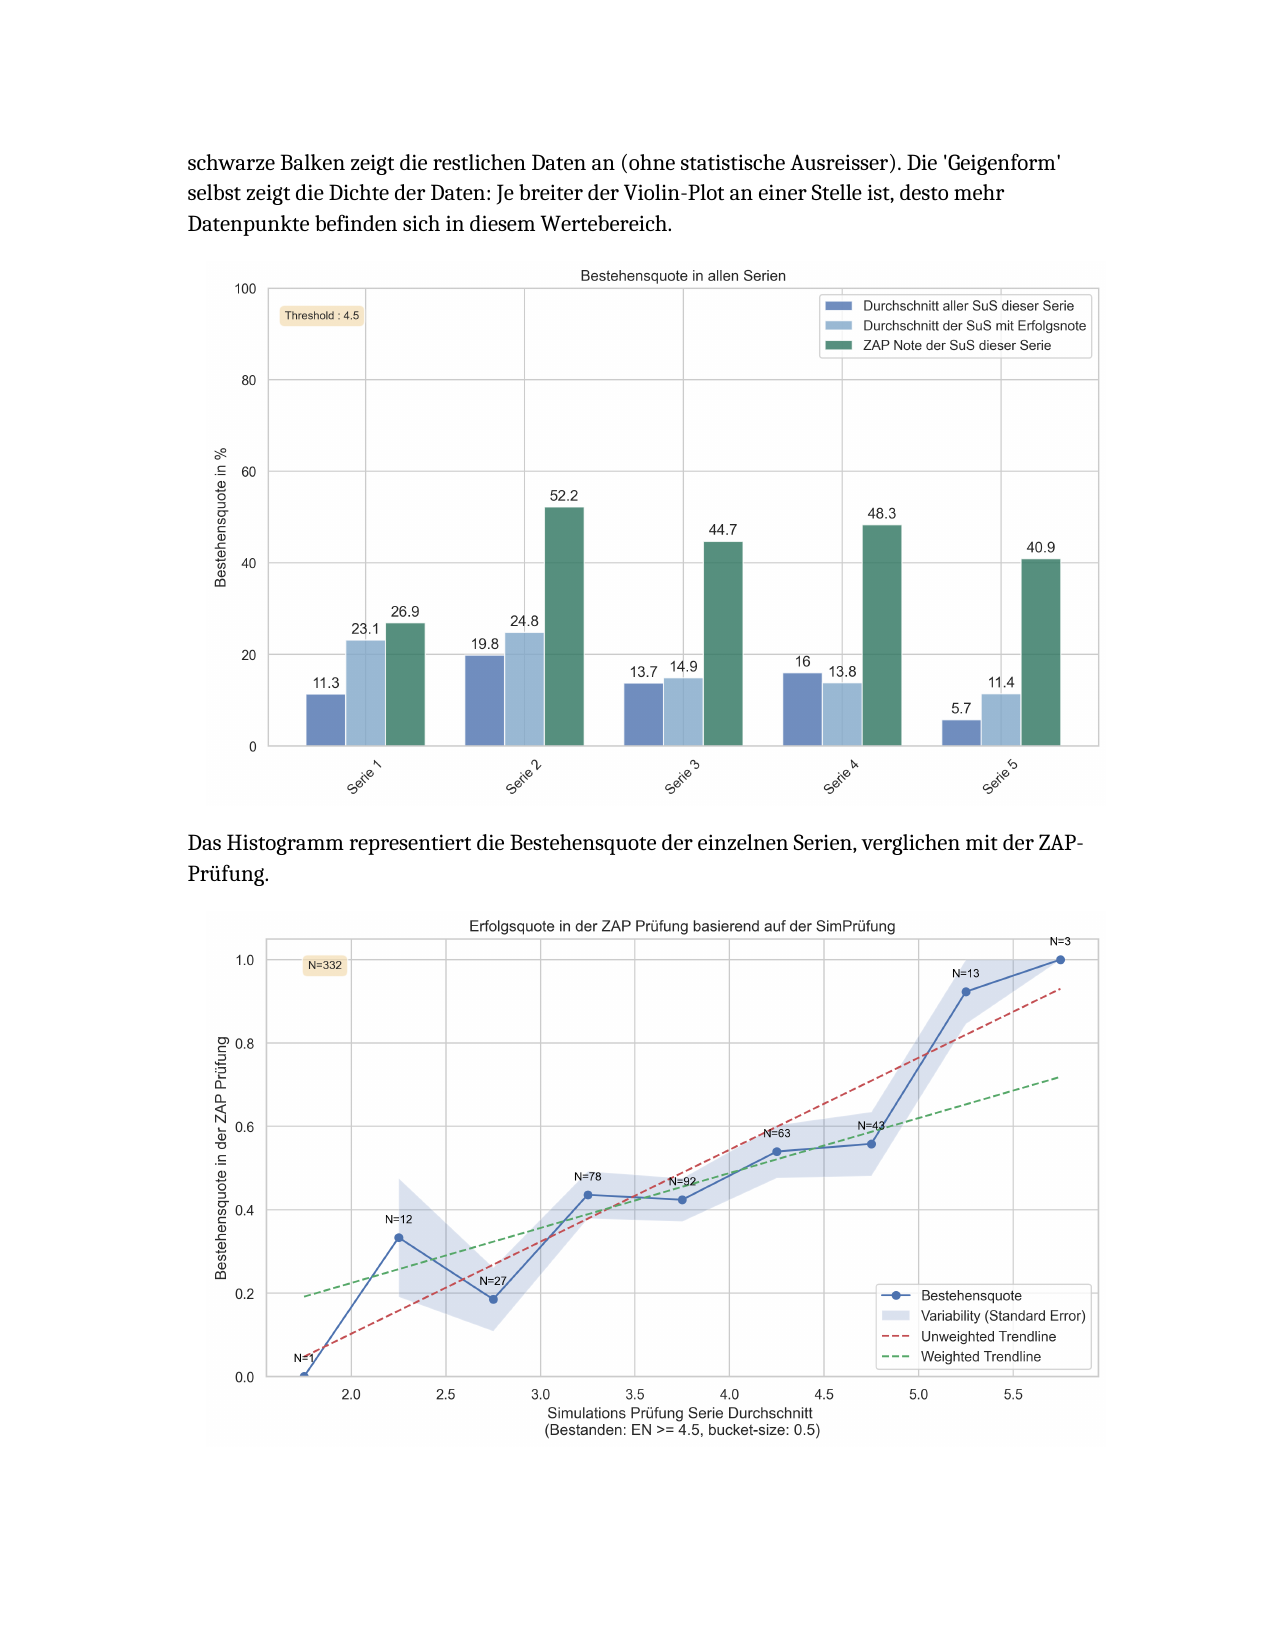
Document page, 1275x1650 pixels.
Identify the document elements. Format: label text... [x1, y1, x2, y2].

text Das Histogramm representiert die Bestehensquote der einzelnen Serien, verglichen mit der ZAP-Prüfung. [187, 830, 1087, 887]
picture [206, 261, 1107, 806]
picture [206, 911, 1107, 1447]
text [187, 150, 1087, 237]
